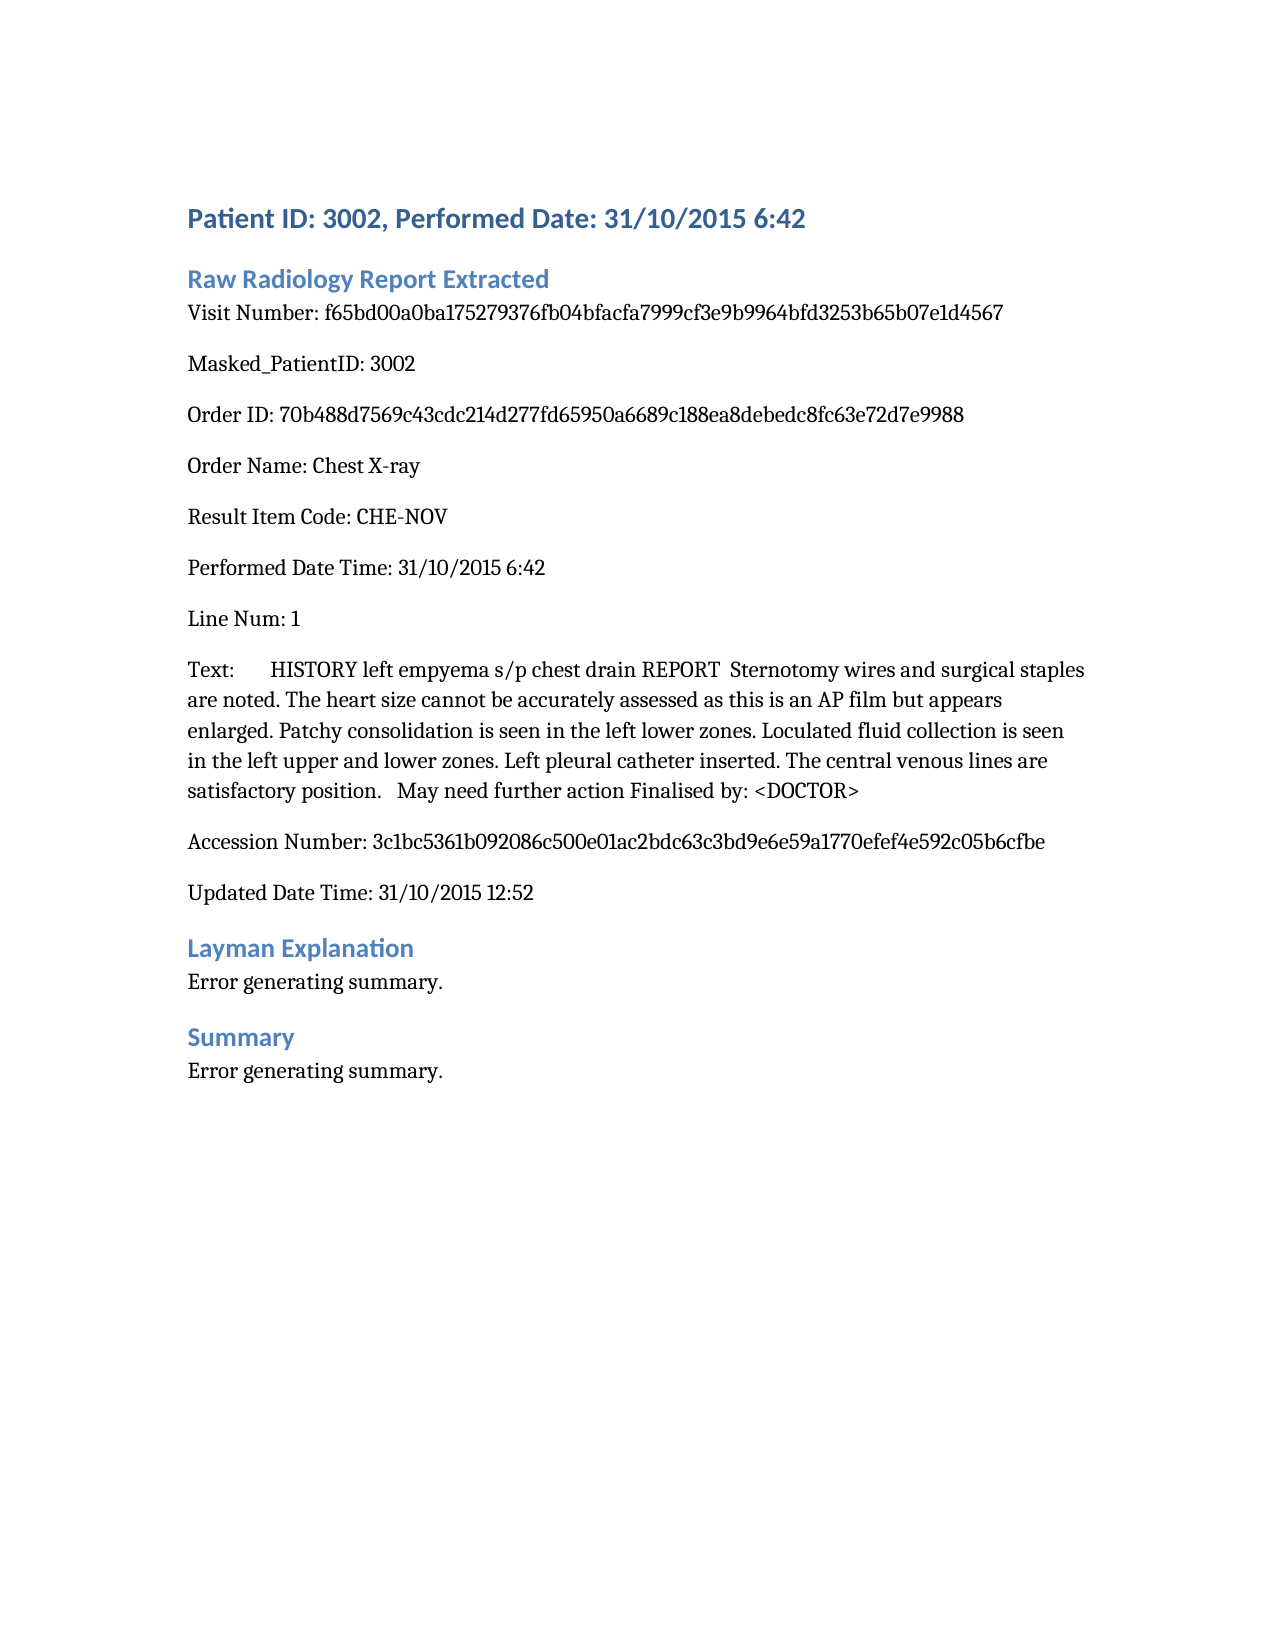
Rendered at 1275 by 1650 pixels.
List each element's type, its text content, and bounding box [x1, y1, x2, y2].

text Updated Date Time: 31/10/2015 12:52 [187, 880, 1087, 906]
text Order ID: 70b488d7569c43cdc214d277fd65950a6689c188ea8debedc8fc63e72d7e9988 [187, 402, 1087, 428]
subtitle Summary [187, 1020, 1087, 1053]
text Result Item Code: CHE-NOV [187, 504, 1087, 530]
text Visit Number: f65bd00a0ba175279376fb04bfacfa7999cf3e9b9964bfd3253b65b07e1d4567 [187, 300, 1087, 326]
text Masked_PatientID: 3002 [187, 351, 1087, 377]
text Performed Date Time: 31/10/2015 6:42 [187, 555, 1087, 581]
text Error generating summary. [187, 1058, 1087, 1084]
subtitle Patient ID: 3002, Performed Date: 31/10/2015 6:42 [187, 200, 1087, 236]
text Line Num: 1 [187, 606, 1087, 632]
text Accession Number: 3c1bc5361b092086c500e01ac2bdc63c3bd9e6e59a1770efef4e592c05b6cfbe [187, 829, 1087, 855]
text Text: HISTORY left empyema s/p chest drain REPORT Sternotomy wires and surgical staples are noted. The heart size cannot be accurately assessed as this is an AP film but appears enlarged. Patchy consolidation is seen in the left lower zones. Loculated fluid collection is seen in the left upper and lower zones. Left pleural catheter inserted. The central venous lines are satisfactory position. May need further action Finalised by: <DOCTOR> [187, 657, 1087, 804]
text Order Name: Chest X-ray [187, 453, 1087, 479]
text Error generating summary. [187, 969, 1087, 995]
subtitle Layman Explanation [187, 931, 1087, 964]
subtitle Raw Radiology Report Extracted [187, 262, 1087, 295]
